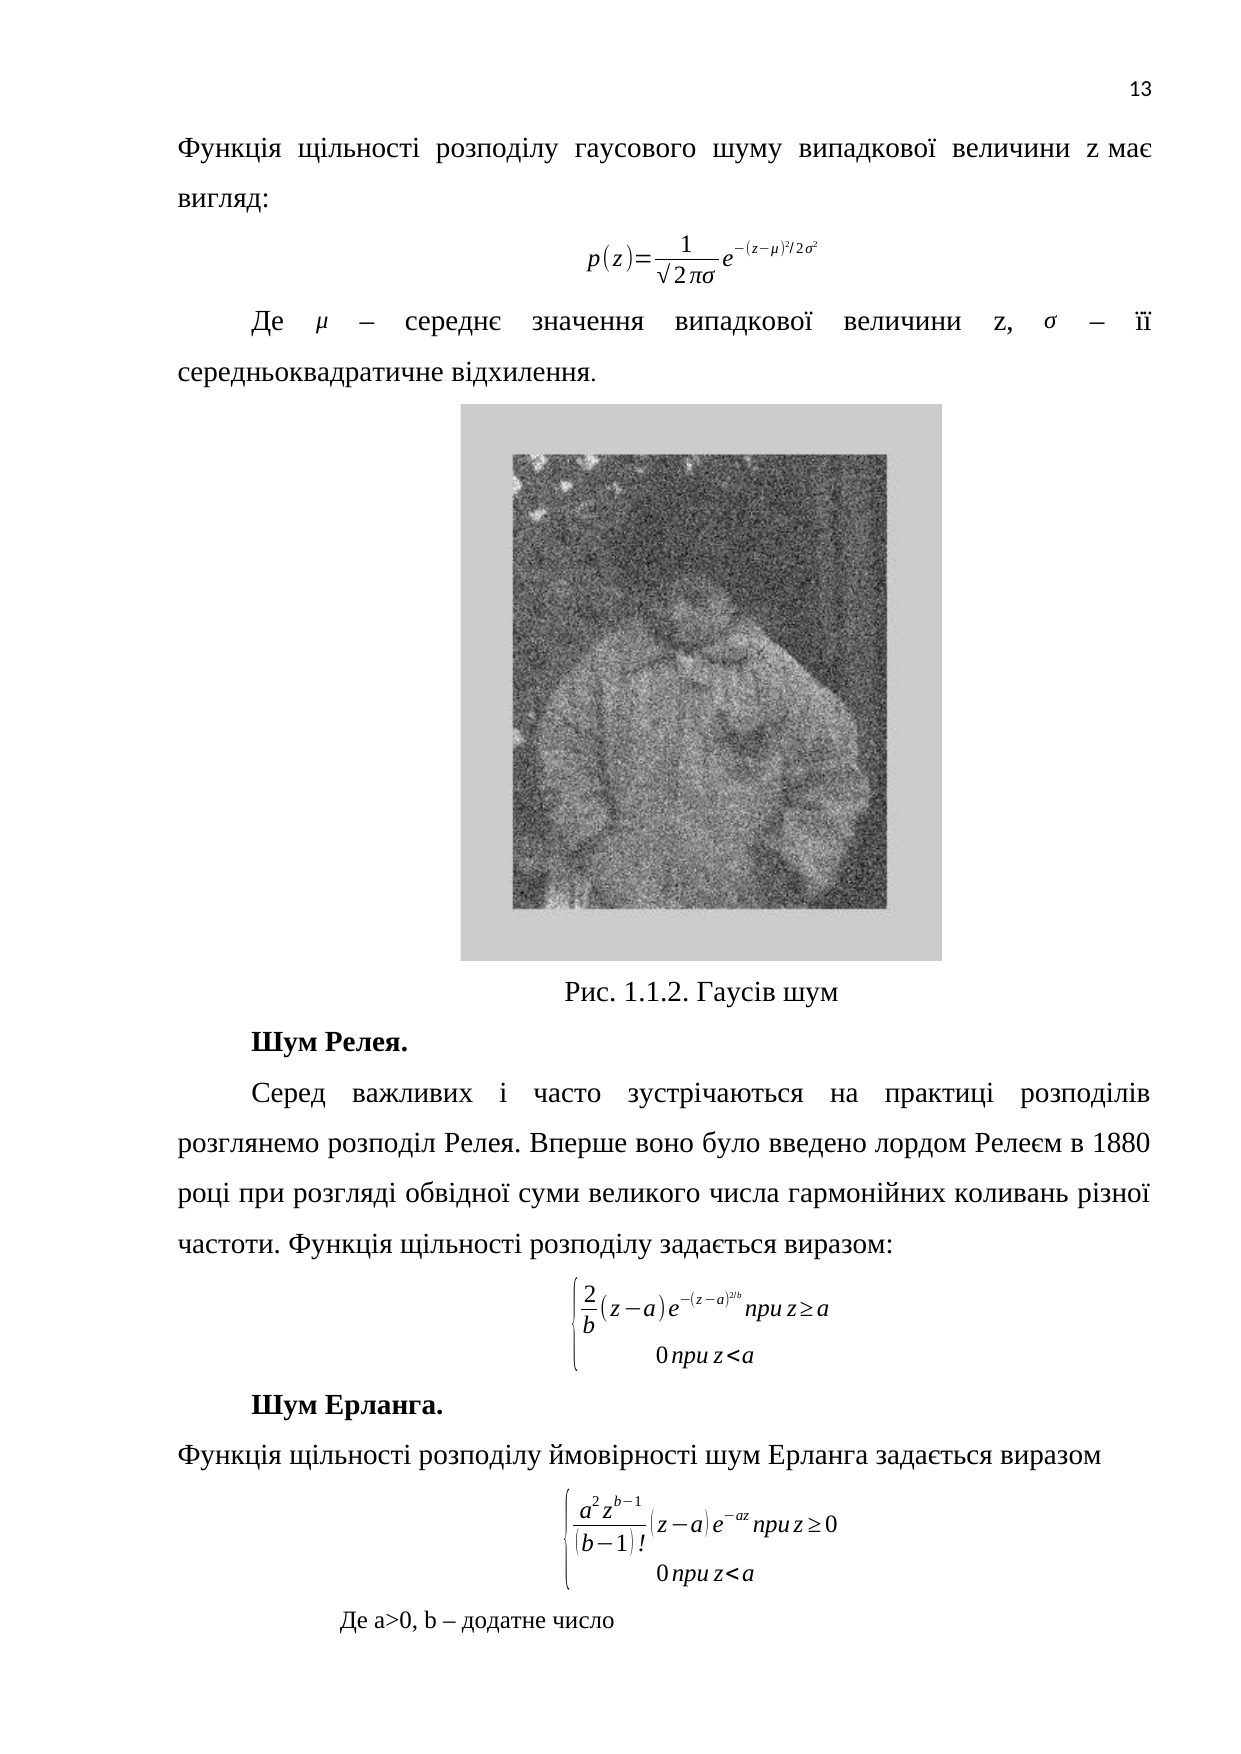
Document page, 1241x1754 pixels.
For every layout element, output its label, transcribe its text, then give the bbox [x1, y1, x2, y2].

text Функція щільності розподілу ймовірності шум Ерланга задається виразом [177, 1437, 1152, 1471]
text Шум Релея. [177, 1024, 1152, 1058]
text Де – середнє значення випадкової величини z, – її середньоквадратичне відхилення. [177, 303, 1152, 387]
text Серед важливих і часто зустрічаються на практиці розподілів розглянемо розподіл Релея. Вперше воно було введено лордом Релеєм в 1880 році при розгляді обвідної суми великого числа гармонійних коливань різної частоти. Функція щільності розподілу задається виразом: [177, 1075, 1152, 1259]
text Рис. 1.1.2. Гаусів шум [177, 974, 1152, 1008]
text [177, 130, 1152, 214]
picture [460, 404, 942, 961]
text Шум Ерланга. [177, 1387, 1152, 1420]
text Де a>0, b – додатне число [251, 1605, 1152, 1634]
